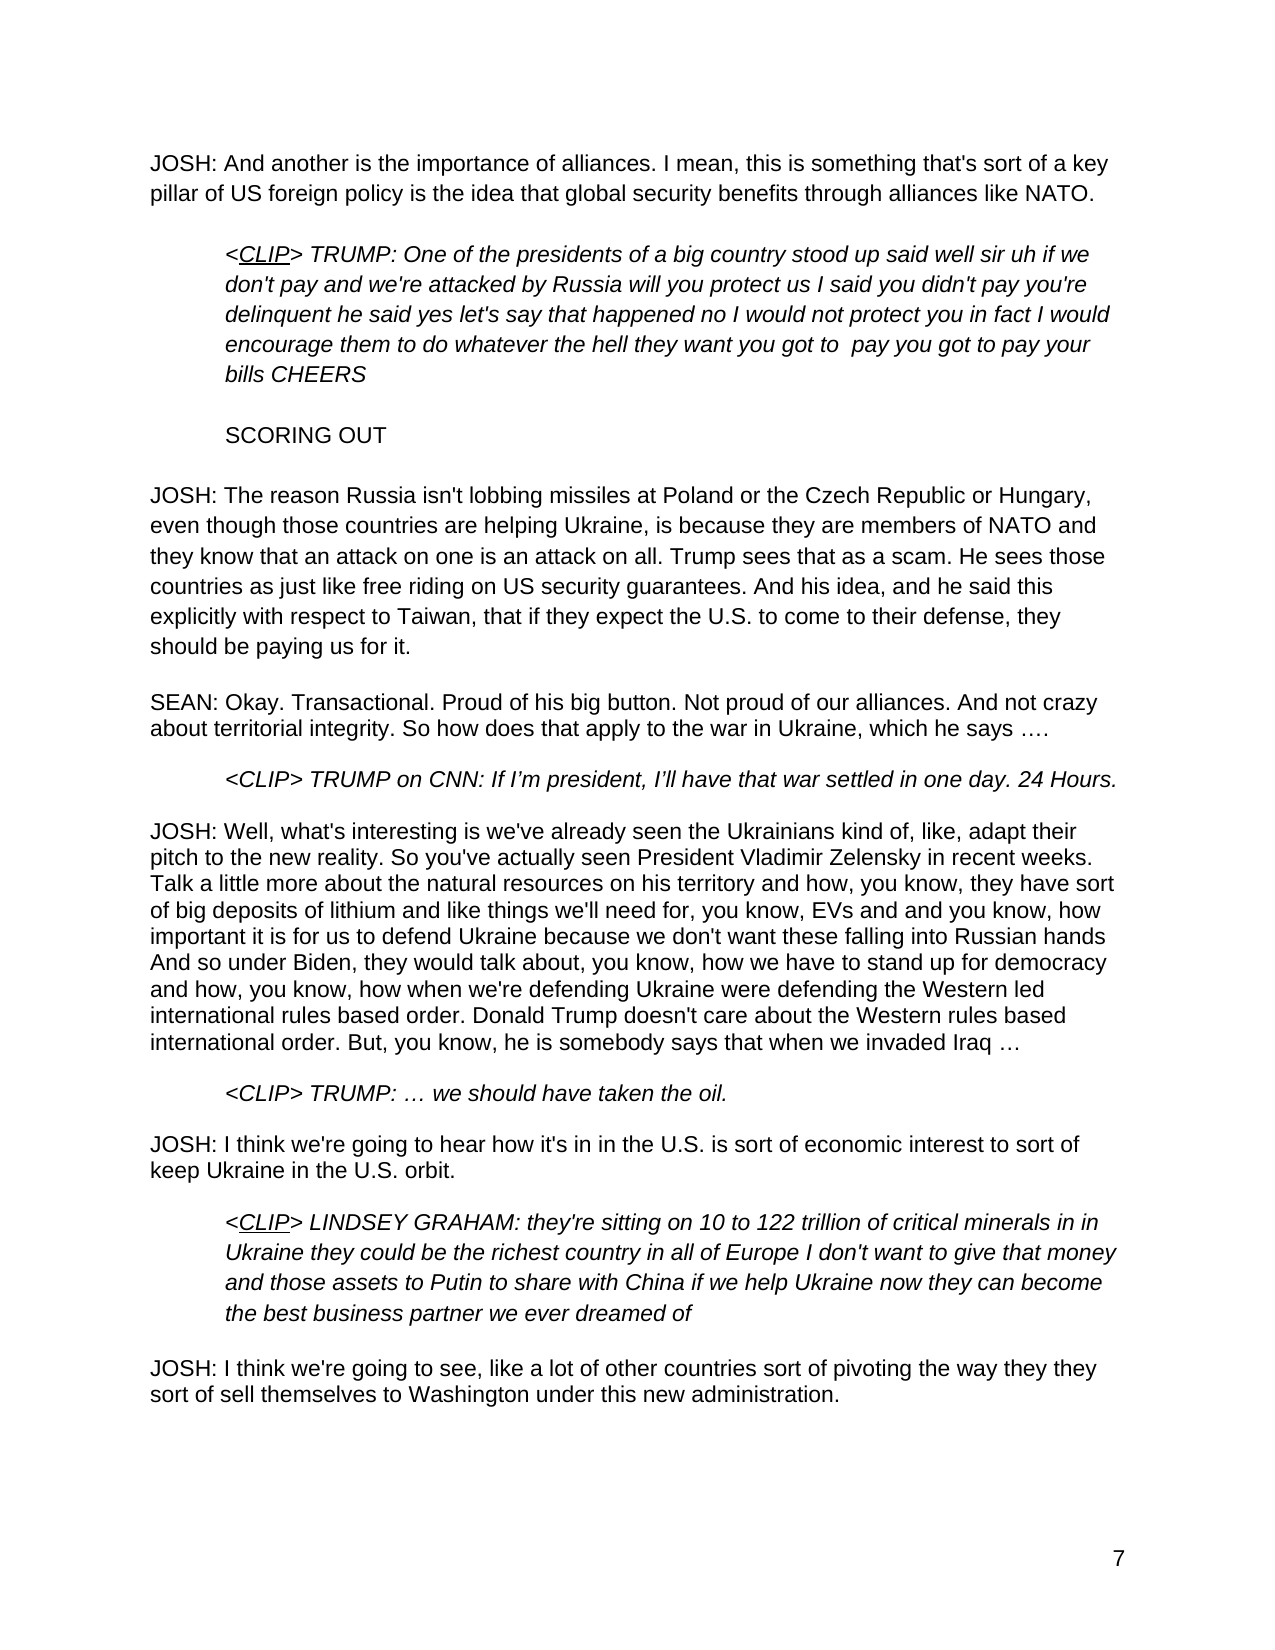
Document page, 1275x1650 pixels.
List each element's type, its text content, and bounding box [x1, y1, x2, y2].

text JOSH: The reason Russia isn't lobbing missiles at Poland or the Czech Republic or Hungary, even though those countries are helping Ukraine, is because they are members of NATO and they know that an attack on one is an attack on all. Trump sees that as a scam. He sees those countries as just like free riding on US security guarantees. And his idea, and he said this explicitly with respect to Taiwan, that if they expect the U.S. to come to their defense, they should be paying us for it. [150, 482, 1125, 660]
text JOSH: I think we're going to see, like a lot of other countries sort of pivoting the way they they sort of sell themselves to Washington under this new administration. [150, 1355, 1125, 1407]
text JOSH: I think we're going to hear how it's in in the U.S. is sort of economic interest to sort of keep Ukraine in the U.S. orbit. [150, 1131, 1125, 1184]
text JOSH: And another is the importance of alliances. I mean, this is something that's sort of a key pillar of US foreign policy is the idea that global security benefits through alliances like NATO. [150, 150, 1125, 207]
text JOSH: Well, what's interesting is we've already seen the Ukrainians kind of, like, adapt their pitch to the new reality. So you've actually seen President Vladimir Zelensky in recent weeks. Talk a little more about the natural resources on his territory and how, you know, they have sort of big deposits of lithium and like things we'll need for, you know, EVs and and you know, how important it is for us to defend Ukraine because we don't want these falling into Russian hands And so under Biden, they would talk about, you know, how we have to stand up for democracy and how, you know, how when we're defending Ukraine were defending the Western led international rules based order. Donald Trump doesn't care about the Western rules based international order. But, you know, he is somebody says that when we invaded Iraq … [150, 818, 1125, 1055]
text <CLIP> TRUMP: … we should have taken the oil. [225, 1080, 1125, 1106]
text <CLIP> TRUMP: One of the presidents of a big country stood up said well sir uh if we don't pay and we're attacked by Russia will you protect us I said you didn't pay you're delinquent he said yes let's say that happened no I would not protect you in fact I would encourage them to do whatever the hell they want you got to pay you got to pay your bills CHEERS [225, 241, 1125, 388]
text <CLIP> TRUMP on CNN: If I’m president, I’ll have that war settled in one day. 24 Hours. [150, 766, 1125, 793]
text SCORING OUT [150, 422, 1125, 448]
text SEAN: Okay. Transactional. Proud of his big button. Not proud of our alliances. And not crazy about territorial integrity. So how does that apply to the war in Ukraine, which he says …. [150, 688, 1125, 741]
text <CLIP> LINDSEY GRAHAM: they're sitting on 10 to 122 trillion of critical minerals in in Ukraine they could be the richest country in all of Europe I don't want to give that money and those assets to Putin to share with China if we help Ukraine now they can become the best business partner we ever dreamed of [225, 1209, 1125, 1326]
